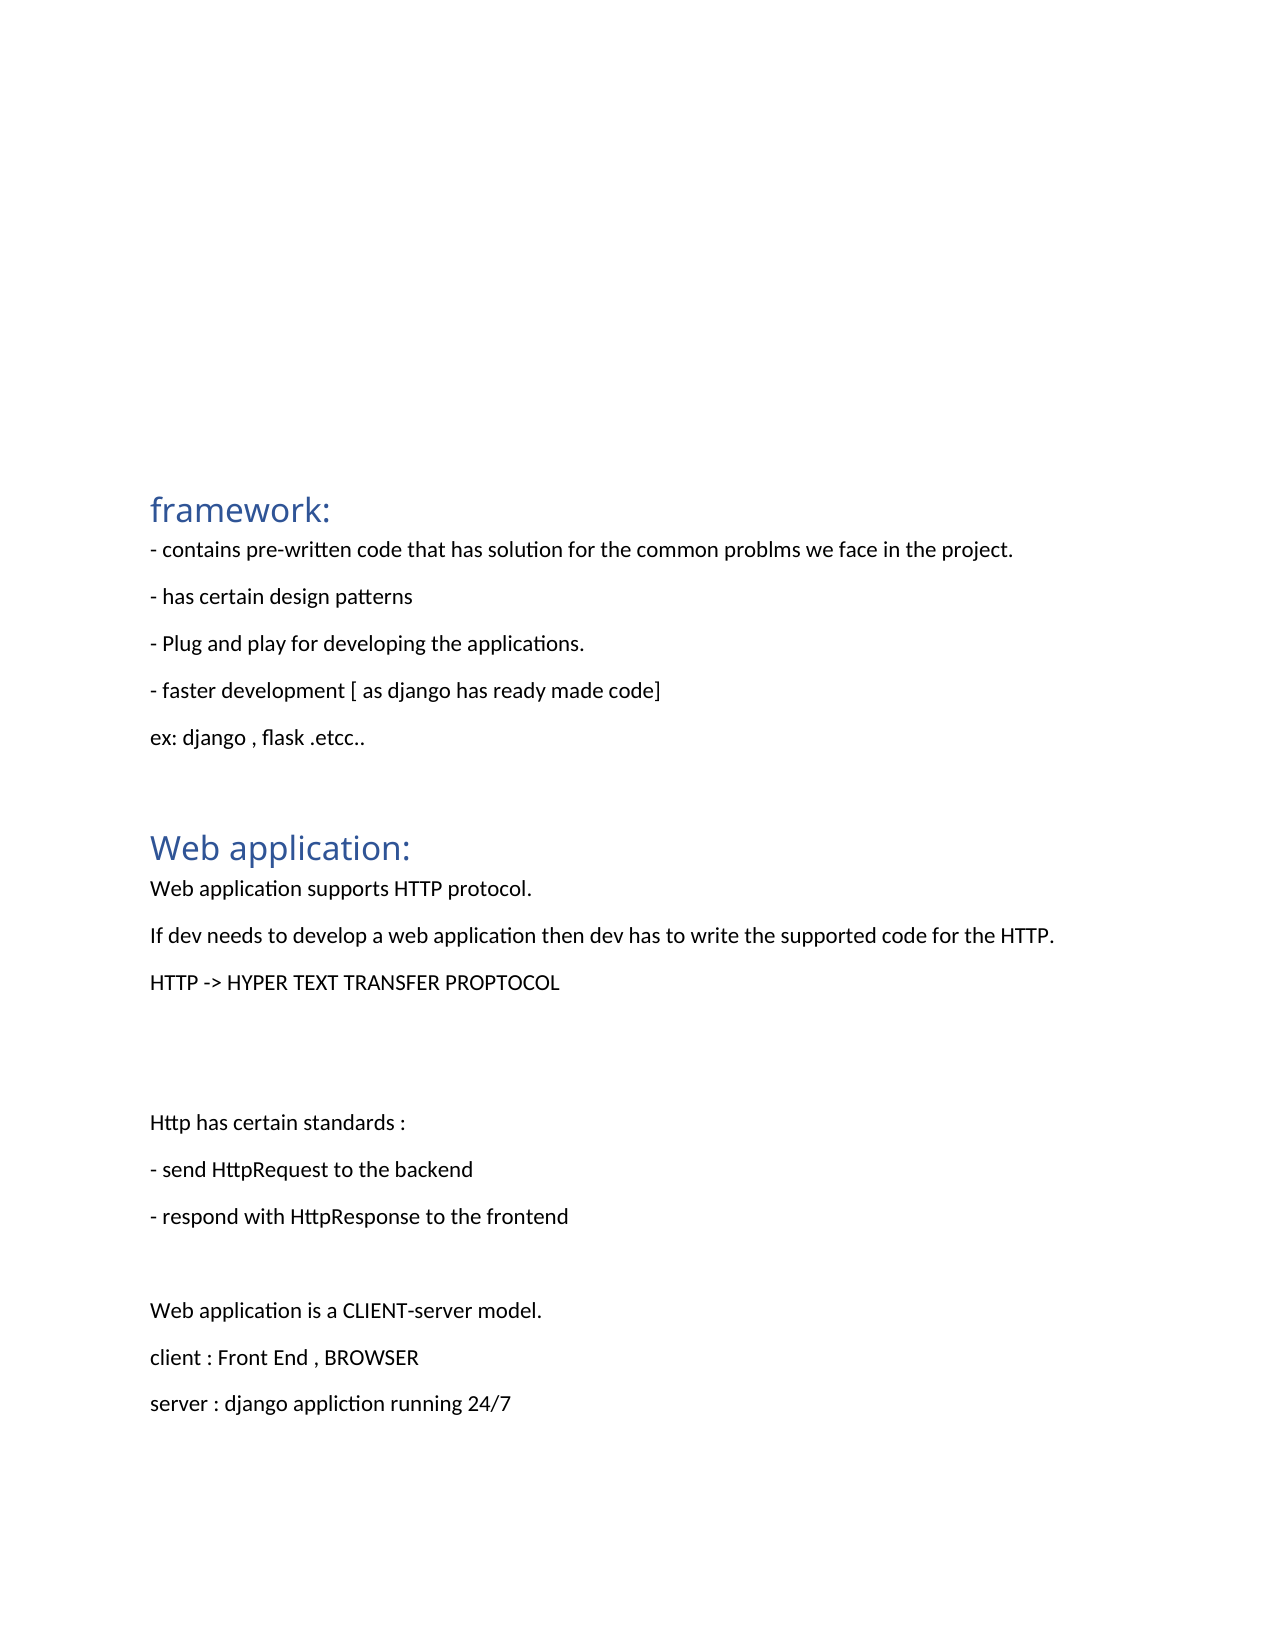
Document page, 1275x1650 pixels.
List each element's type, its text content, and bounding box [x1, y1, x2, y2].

text server : django appliction running 24/7 [150, 1389, 1125, 1418]
text - send HttpRequest to the backend [150, 1155, 1125, 1183]
text Web application is a CLIENT-server model. [150, 1296, 1125, 1324]
text client : Front End , BROWSER [150, 1343, 1125, 1371]
text If dev needs to develop a web application then dev has to write the supported code for the HTTP. [150, 921, 1125, 949]
text - faster development [ as django has ready made code] [150, 676, 1125, 704]
text Http has certain standards : [150, 1108, 1125, 1136]
text HTTP -> HYPER TEXT TRANSFER PROPTOCOL [150, 968, 1125, 996]
text ex: django , flask .etcc.. [150, 723, 1125, 751]
text - Plug and play for developing the applications. [150, 629, 1125, 657]
subtitle Web application: [150, 825, 1125, 870]
text - contains pre-written code that has solution for the common problms we face in the project. [150, 535, 1125, 563]
text - has certain design patterns [150, 582, 1125, 610]
subtitle framework: [150, 486, 1125, 532]
text - respond with HttpResponse to the frontend [150, 1202, 1125, 1230]
text Web application supports HTTP protocol. [150, 874, 1125, 902]
